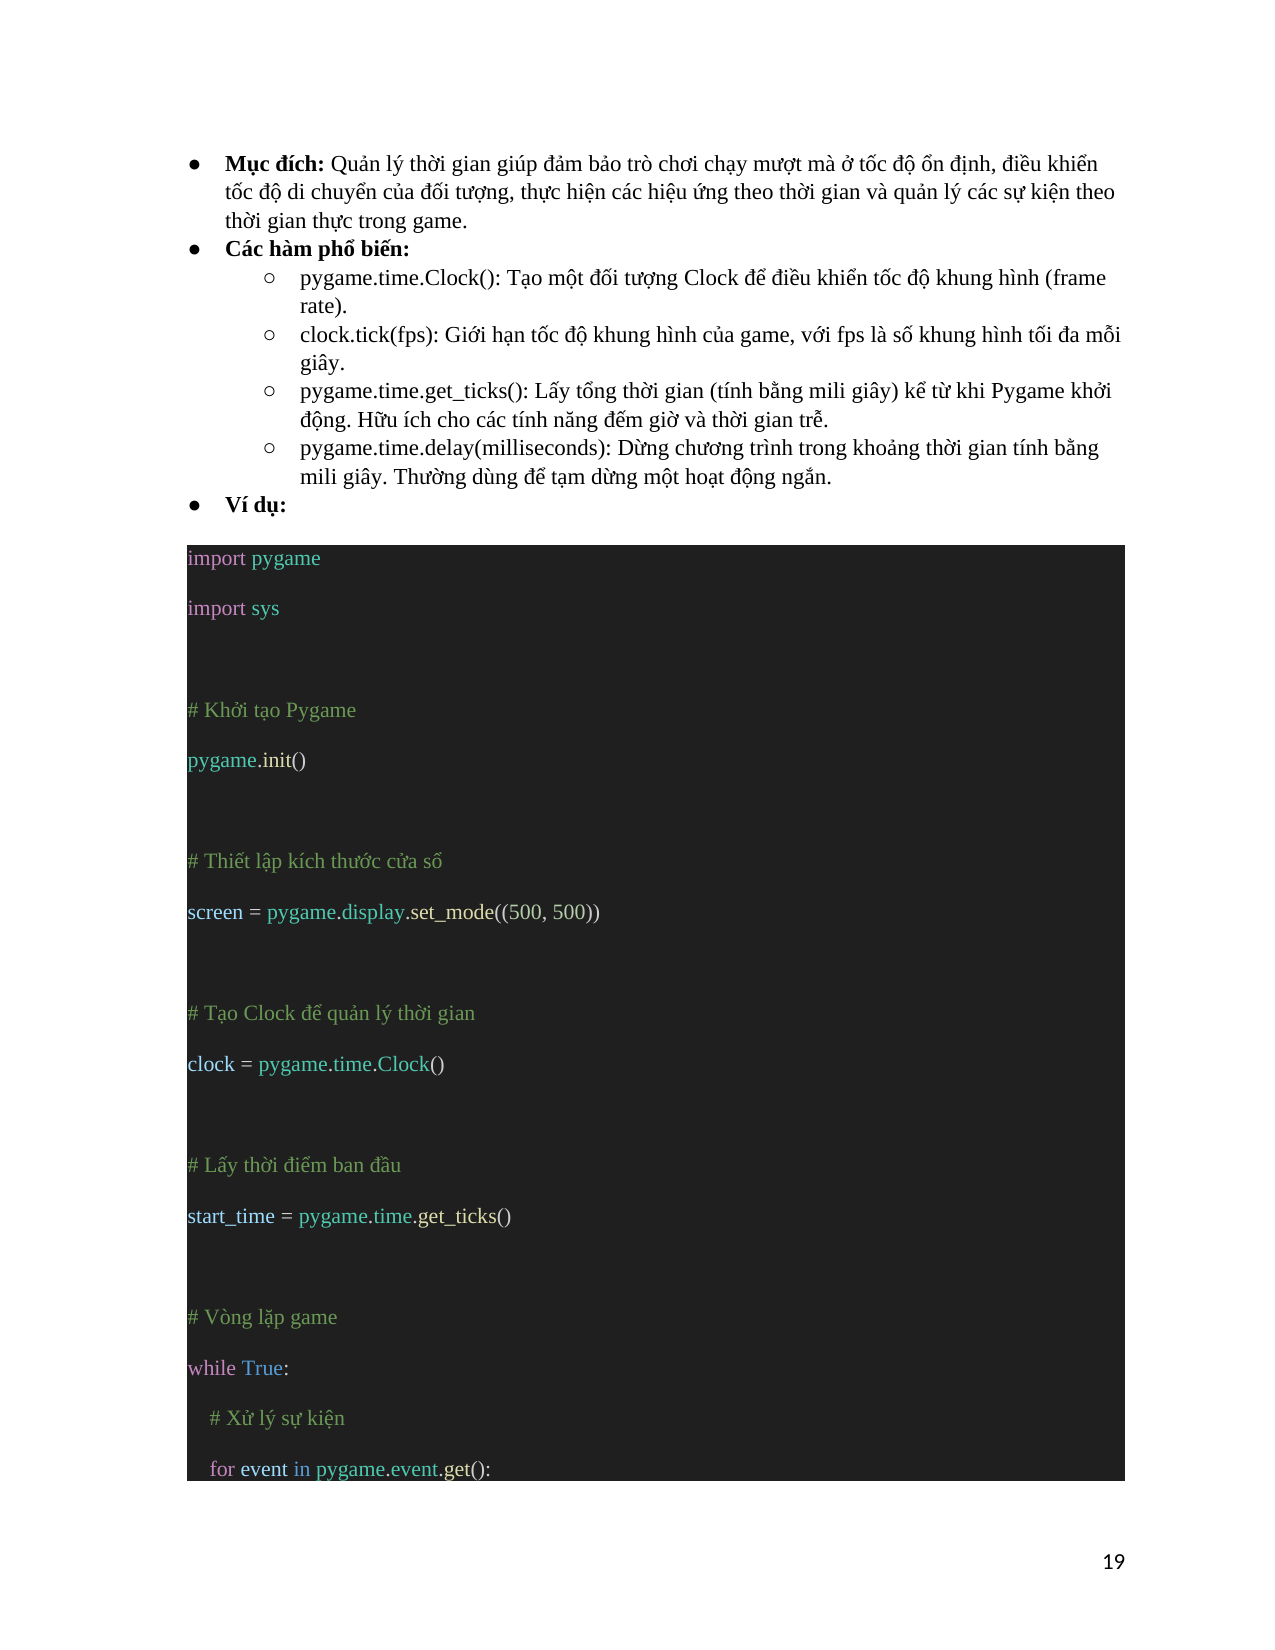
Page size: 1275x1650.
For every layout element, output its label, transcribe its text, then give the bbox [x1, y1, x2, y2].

list pygame.time.Clock(): Tạo một đối tượng Clock để điều khiển tốc độ khung hình (frame rate). [262, 264, 1125, 318]
text clock = pygame.time.Clock() [187, 1051, 1125, 1076]
text # Khởi tạo Pygame [187, 697, 1125, 722]
text # Tạo Clock để quản lý thời gian [187, 1000, 1125, 1026]
text import pygame [187, 545, 1125, 570]
text # Xử lý sự kiện [187, 1405, 1125, 1431]
text pygame.init() [187, 747, 1125, 772]
text # Lấy thời điểm ban đầu [187, 1152, 1125, 1177]
list clock.tick(fps): Giới hạn tốc độ khung hình của game, với fps là số khung hình tối đa mỗi giây. [262, 321, 1125, 375]
list Ví dụ: [187, 491, 1125, 518]
text # Thiết lập kích thước cửa sổ [187, 848, 1125, 874]
list pygame.time.get_ticks(): Lấy tổng thời gian (tính bằng mili giây) kể từ khi Pygame khởi động. Hữu ích cho các tính năng đếm giờ và thời gian trễ. [262, 377, 1125, 432]
text while True: [187, 1355, 1125, 1380]
list Các hàm phổ biến: [187, 235, 1125, 262]
text screen = pygame.display.set_mode((500, 500)) [187, 899, 1125, 924]
list pygame.time.delay(milliseconds): Dừng chương trình trong khoảng thời gian tính bằng mili giây. Thường dùng để tạm dừng một hoạt động ngắn. [262, 434, 1125, 489]
text start_time = pygame.time.get_ticks() [187, 1203, 1125, 1228]
text # Vòng lặp game [187, 1304, 1125, 1329]
text for event in pygame.event.get(): [187, 1456, 1125, 1481]
list Mục đích: Quản lý thời gian giúp đảm bảo trò chơi chạy mượt mà ở tốc độ ổn định, điều khiển tốc độ di chuyển của đối tượng, thực hiện các hiệu ứng theo thời gian và quản lý các sự kiện theo thời gian thực trong game. [187, 150, 1125, 233]
text import sys [187, 595, 1125, 621]
